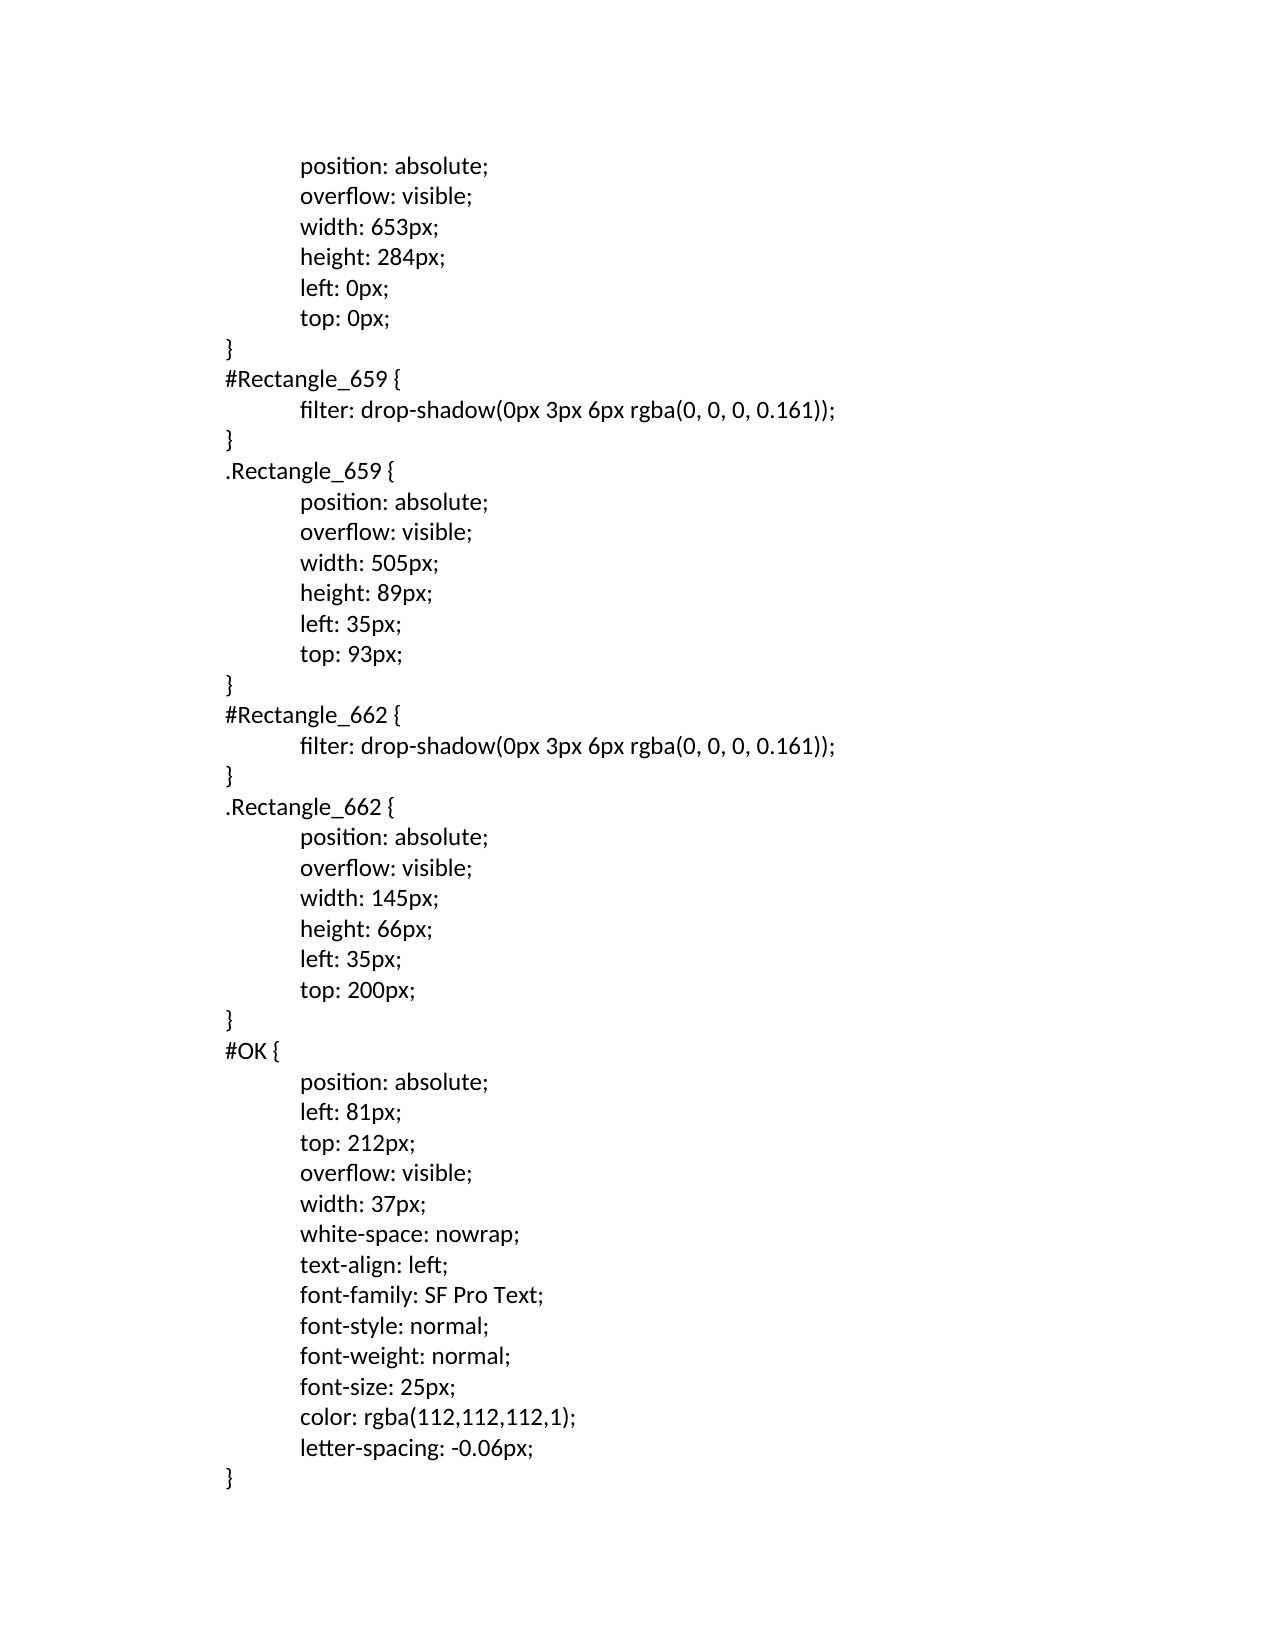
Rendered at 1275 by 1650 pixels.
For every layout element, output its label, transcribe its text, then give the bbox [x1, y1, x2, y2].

text left: 0px; [150, 272, 1125, 303]
text width: 505px; [150, 547, 1125, 577]
text font-size: 25px; [150, 1371, 1125, 1401]
text .Rectangle_659 { [150, 455, 1125, 486]
text #Rectangle_659 { [150, 364, 1125, 394]
text font-style: normal; [150, 1310, 1125, 1340]
text } [150, 425, 1125, 455]
text text-align: left; [150, 1249, 1125, 1279]
text position: absolute; [150, 486, 1125, 516]
text height: 284px; [150, 242, 1125, 272]
text font-family: SF Pro Text; [150, 1279, 1125, 1310]
text overflow: visible; [150, 181, 1125, 211]
text } [150, 669, 1125, 699]
text } [150, 333, 1125, 364]
text } [150, 1462, 1125, 1493]
text width: 145px; [150, 882, 1125, 913]
text position: absolute; [150, 821, 1125, 852]
text position: absolute; [150, 150, 1125, 181]
text } [150, 1004, 1125, 1035]
text .Rectangle_662 { [150, 791, 1125, 821]
text color: rgba(112,112,112,1); [150, 1401, 1125, 1432]
text white-space: nowrap; [150, 1218, 1125, 1249]
text font-weight: normal; [150, 1340, 1125, 1371]
text left: 35px; [150, 608, 1125, 638]
text top: 200px; [150, 974, 1125, 1004]
text height: 66px; [150, 913, 1125, 943]
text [150, 394, 1125, 425]
text overflow: visible; [150, 852, 1125, 882]
text left: 35px; [150, 943, 1125, 974]
text } [150, 760, 1125, 791]
text filter: drop-shadow(0px 3px 6px rgba(0, 0, 0, 0.161)); [150, 730, 1125, 760]
text position: absolute; [150, 1066, 1125, 1096]
text #Rectangle_662 { [150, 699, 1125, 730]
text height: 89px; [150, 577, 1125, 608]
text width: 37px; [150, 1188, 1125, 1218]
text top: 0px; [150, 303, 1125, 333]
text #OK { [150, 1035, 1125, 1066]
text letter-spacing: -0.06px; [150, 1432, 1125, 1462]
text width: 653px; [150, 211, 1125, 242]
text top: 93px; [150, 638, 1125, 669]
text overflow: visible; [150, 1157, 1125, 1188]
text left: 81px; [150, 1096, 1125, 1127]
text top: 212px; [150, 1127, 1125, 1157]
text overflow: visible; [150, 516, 1125, 547]
